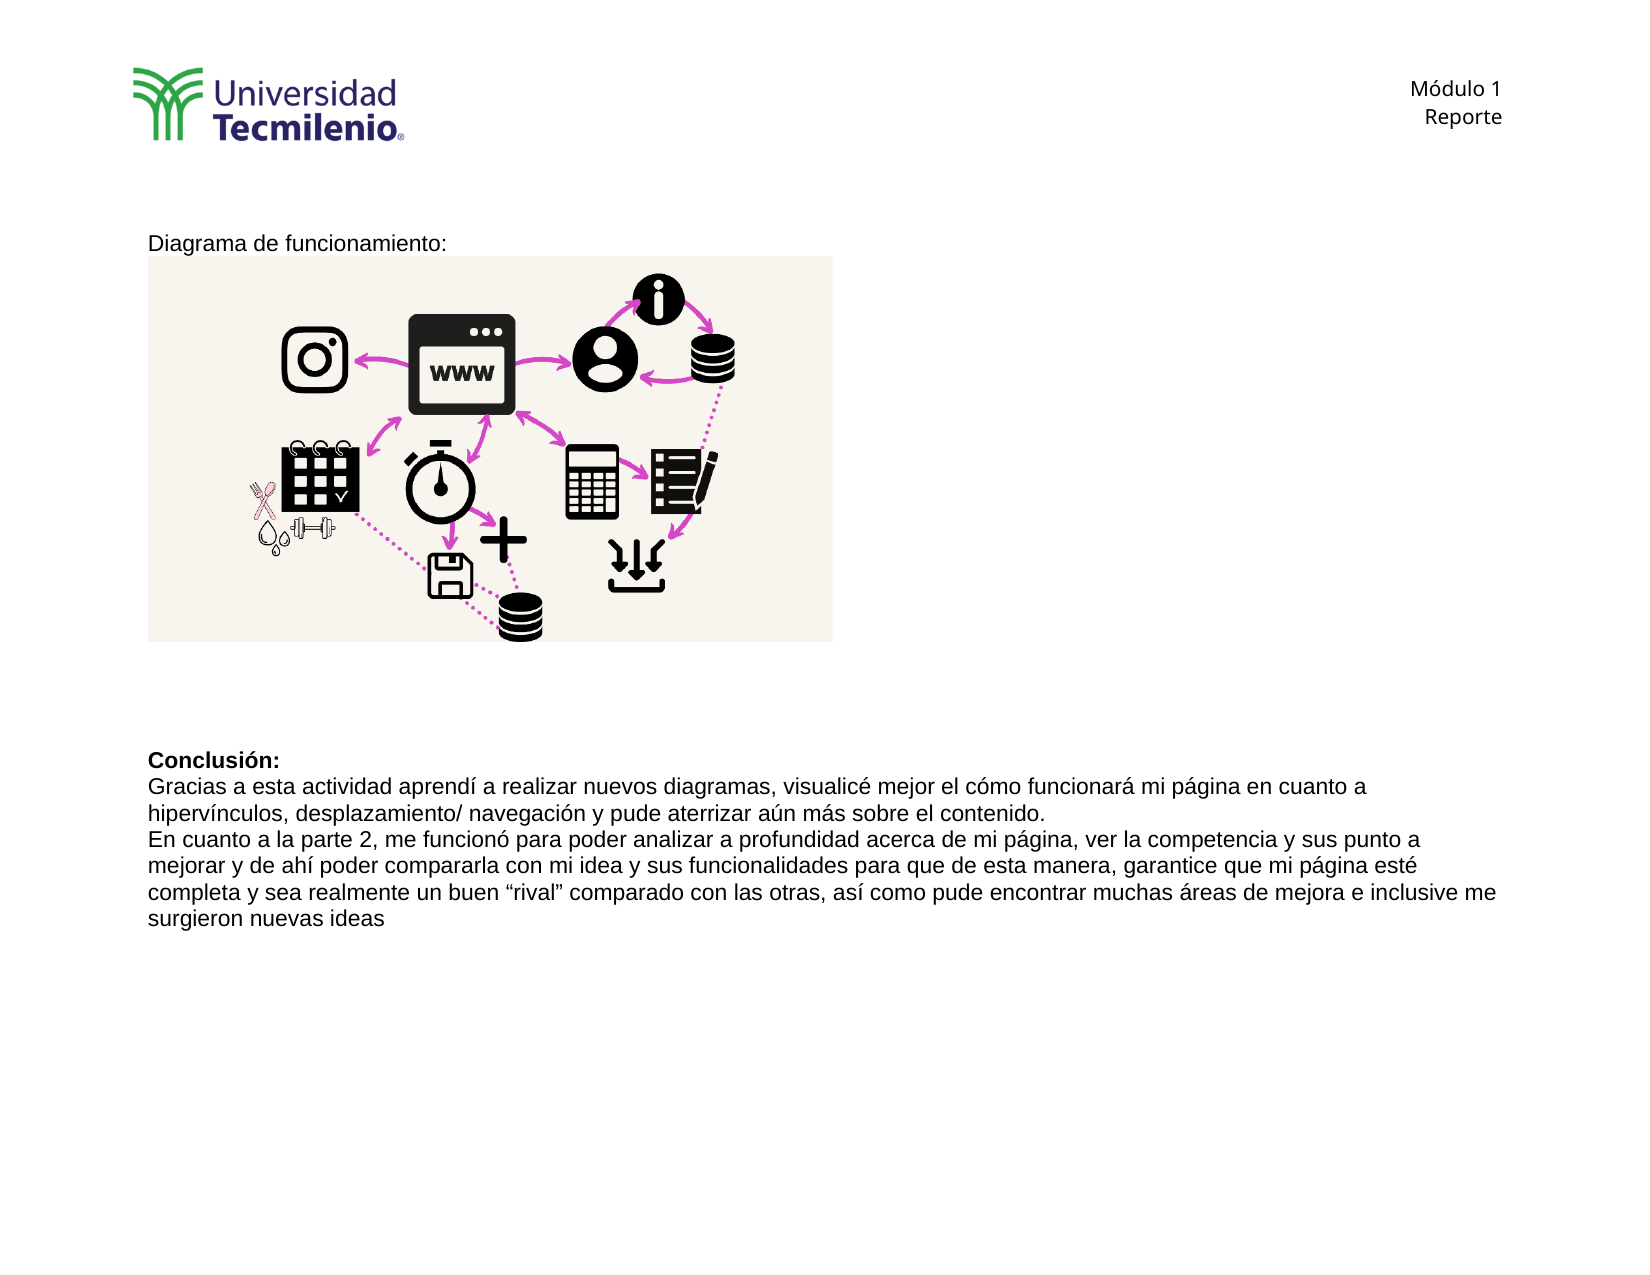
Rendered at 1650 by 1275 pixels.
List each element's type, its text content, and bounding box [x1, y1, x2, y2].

text En cuanto a la parte 2, me funcionó para poder analizar a profundidad acerca de mi página, ver la competencia y sus punto a mejorar y de ahí poder compararla con mi idea y sus funcionalidades para que de esta manera, garantice que mi página esté completa y sea realmente un buen “rival” comparado con las otras, así como pude encontrar muchas áreas de mejora e inclusive me surgieron nuevas ideas [148, 826, 1502, 931]
picture [147, 256, 833, 642]
picture [128, 61, 411, 148]
text Diagrama de funcionamiento: [148, 230, 1502, 256]
text Conclusión: [148, 747, 1502, 773]
text Gracias a esta actividad aprendí a realizar nuevos diagramas, visualicé mejor el cómo funcionará mi página en cuanto a hipervínculos, desplazamiento/ navegación y pude aterrizar aún más sobre el contenido. [148, 773, 1502, 826]
